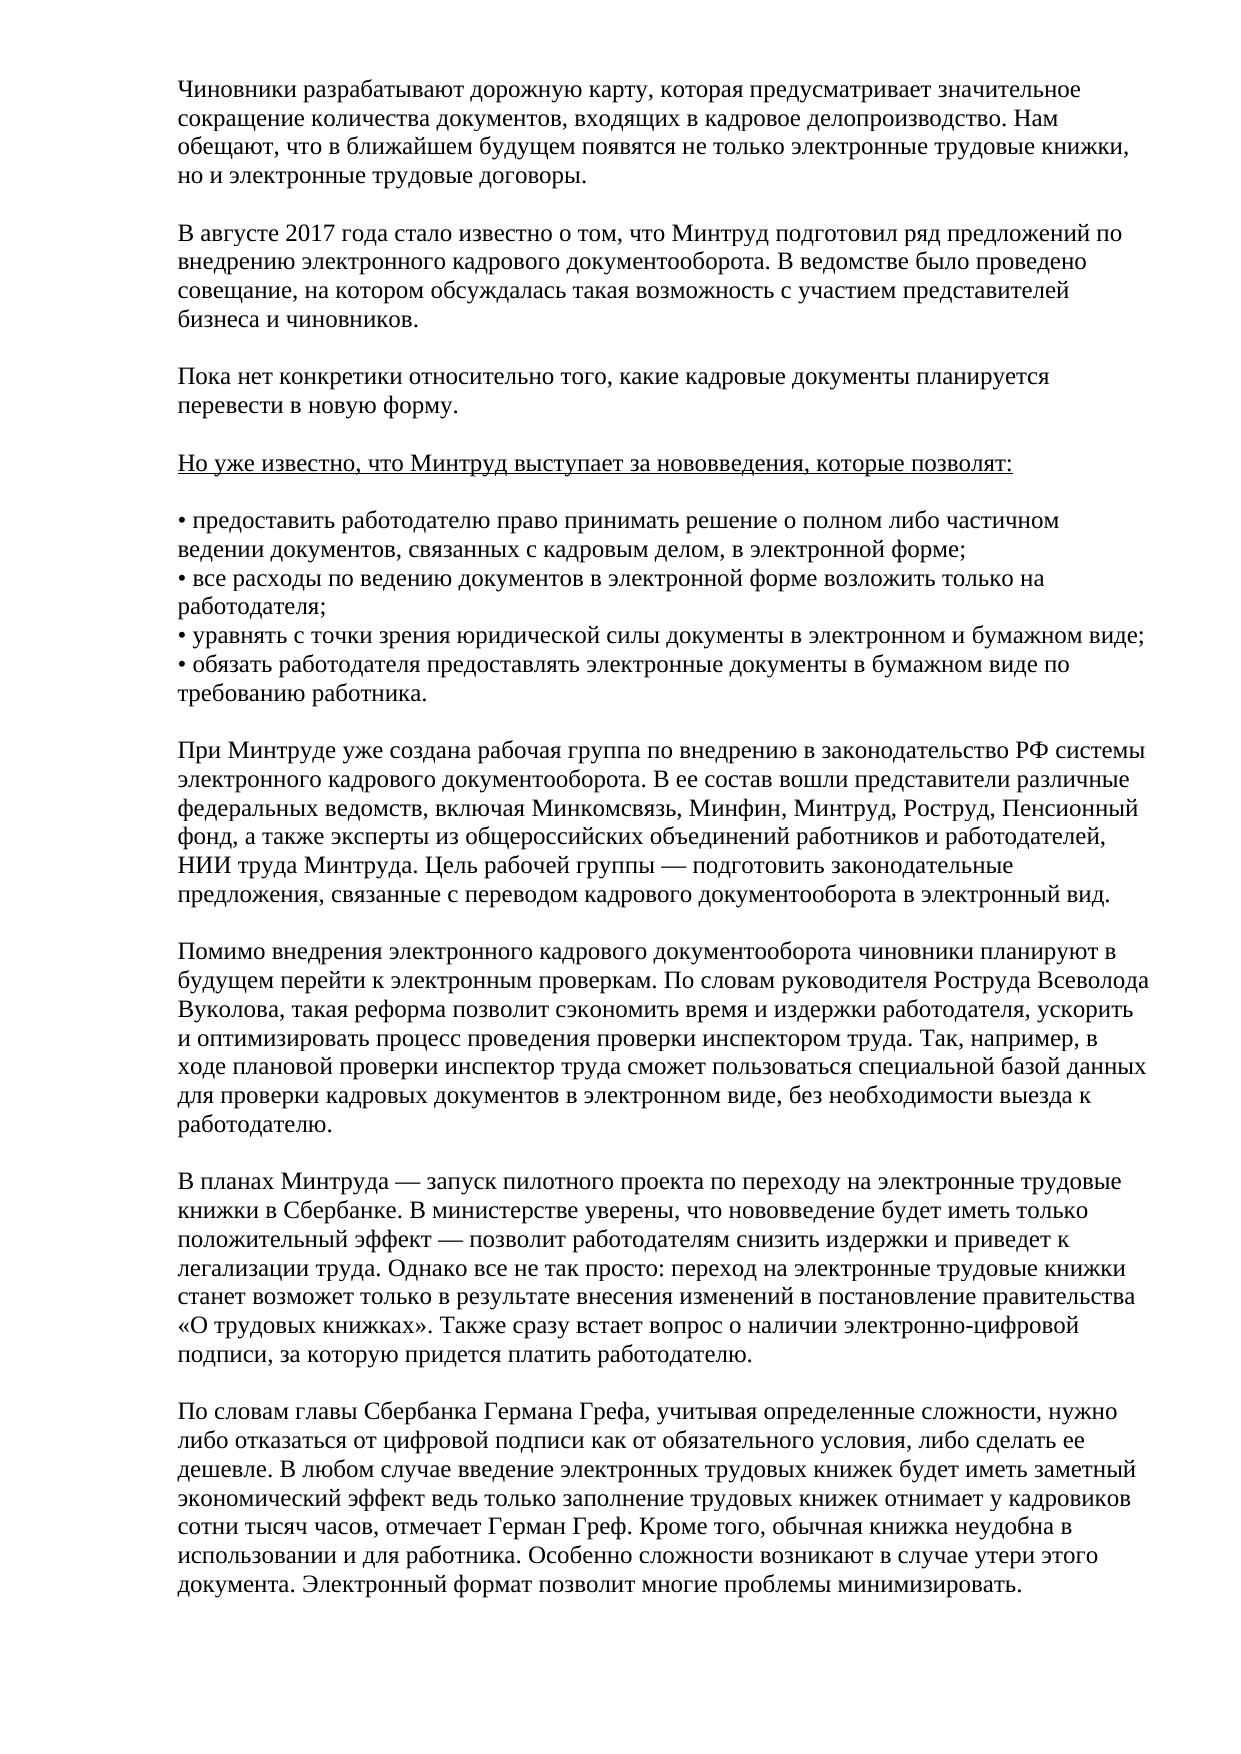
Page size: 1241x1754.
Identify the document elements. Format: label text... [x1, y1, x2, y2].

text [177, 649, 1152, 1626]
